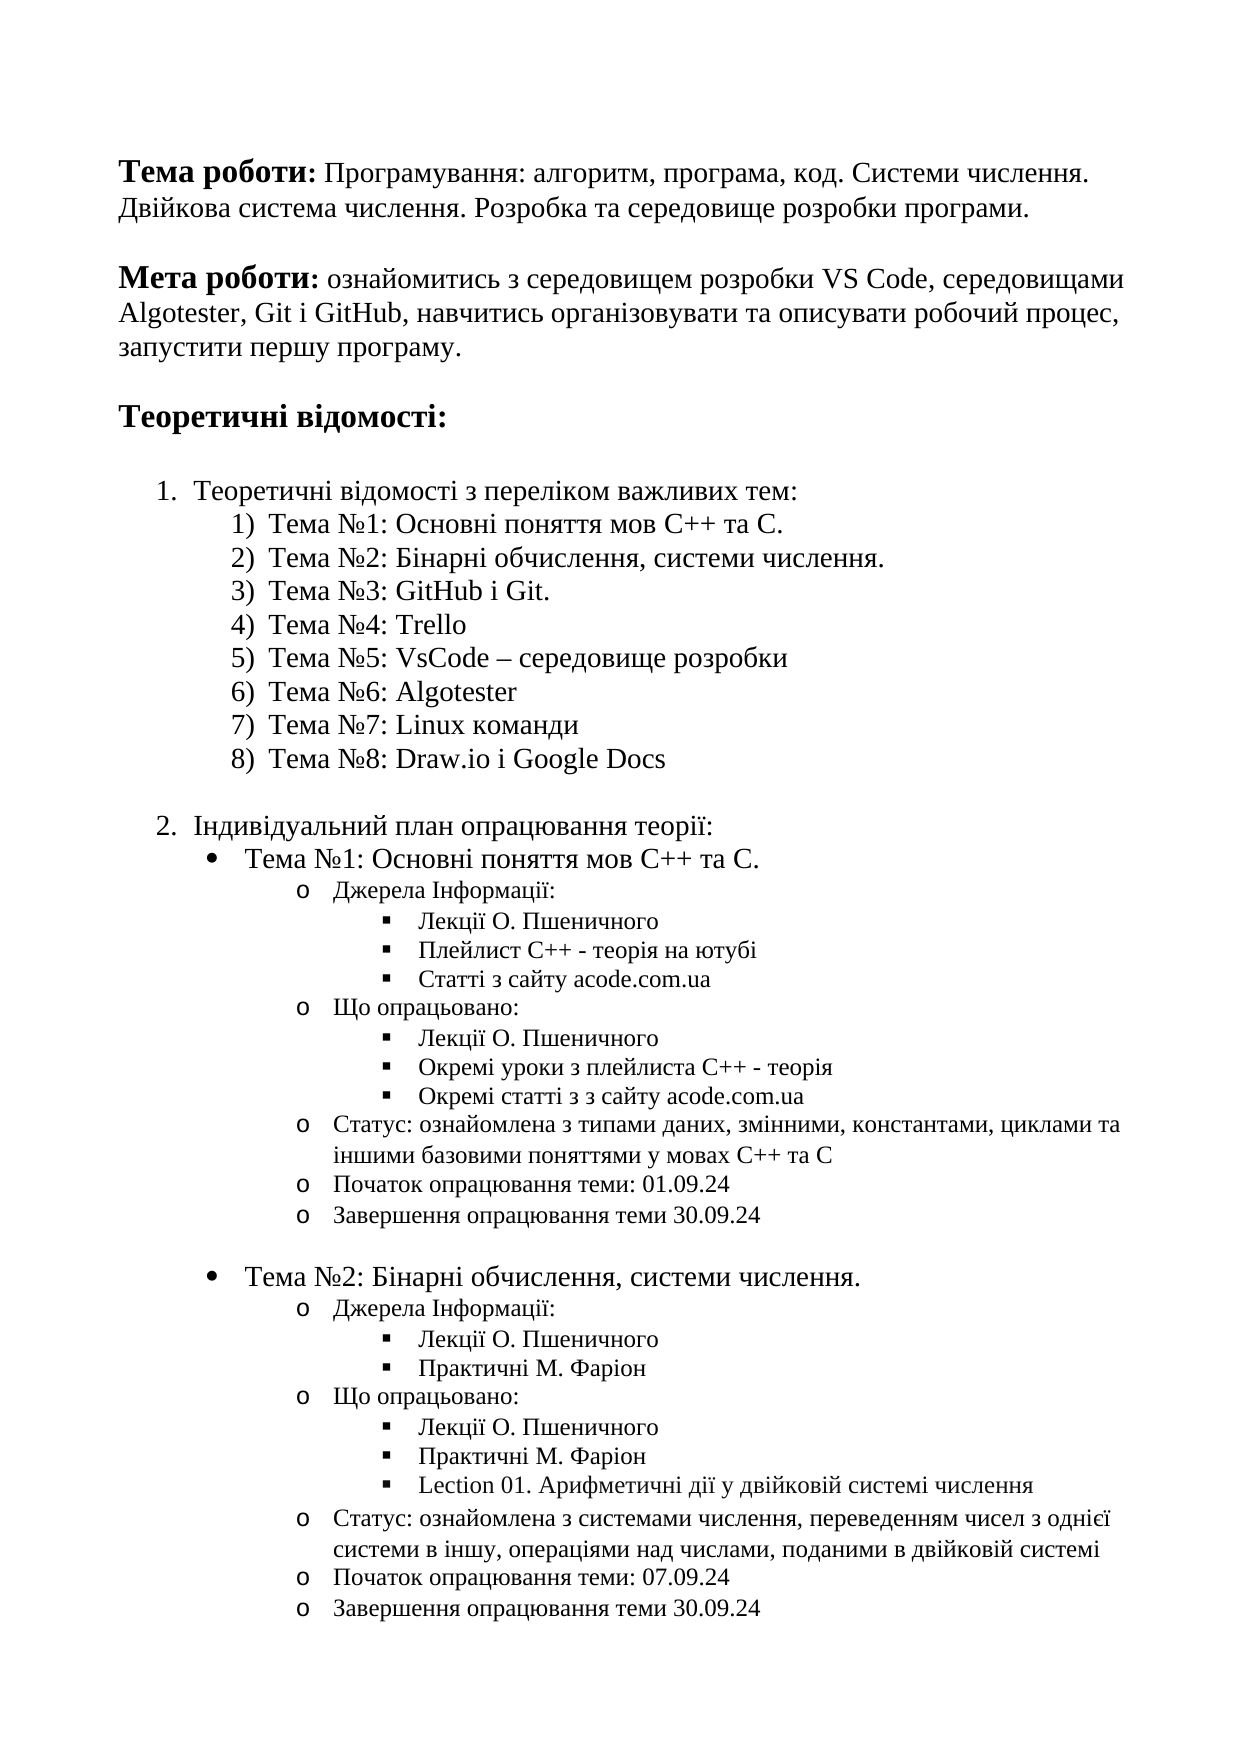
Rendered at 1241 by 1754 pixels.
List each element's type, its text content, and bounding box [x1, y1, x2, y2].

list Індивідуальний план опрацювання теорії: [156, 808, 1152, 842]
list Тема №2: Бінарні обчислення, системи числення. [231, 540, 1152, 573]
list Тема №1: Основні поняття мов C++ та C. [231, 506, 1152, 540]
list Тема №4: Trello [231, 607, 1152, 640]
list Тема №7: Linux команди [231, 707, 1152, 741]
list Джерела Інформації: [295, 875, 1152, 906]
list Тема №2: Бінарні обчислення, системи числення. [207, 1259, 1152, 1293]
list Тема №6: Algotester [231, 674, 1152, 707]
list Тема №1: Основні поняття мов C++ та C. [207, 842, 1152, 875]
list Лекції О. Пшеничного [381, 906, 1152, 935]
list Початок опрацювання теми: 01.09.24 [295, 1169, 1152, 1200]
list Лекції О. Пшеничного [381, 1412, 1152, 1441]
list Початок опрацювання теми: 07.09.24 [295, 1562, 1152, 1593]
list Практичні М. Фаріон [381, 1353, 1152, 1381]
list Плейлист С++ - теорія на ютубі [381, 935, 1152, 964]
list Практичні М. Фаріон [381, 1441, 1152, 1470]
list Лекції О. Пшеничного [381, 1324, 1152, 1353]
text Тема роботи: Програмування: алгоритм, програма, код. Системи числення. Двійкова система числення. Розробка та середовище розробки програми. [118, 152, 1152, 223]
list Що опрацьовано: [295, 992, 1152, 1023]
list Лекції О. Пшеничного [381, 1023, 1152, 1052]
list Завершення опрацювання теми 30.09.24 [295, 1200, 1152, 1231]
list Тема №3: GitHub і Git. [231, 573, 1152, 607]
list Статус: ознайомлена з системами числення, переведенням чисел з однієї системи в іншу, операціями над числами, поданими в двійковій системі [295, 1503, 1152, 1562]
subtitle Lection 01. Арифметичні дії у двійковій системі числення [381, 1470, 1152, 1498]
list Окремі уроки з плейлиста С++ - теорія [381, 1052, 1152, 1081]
text Мета роботи: ознайомитись з середовищем розробки VS Code, середовищами Algotester, Git i GitHub, навчитись організовувати та описувати робочий процес, запустити першу програму. [118, 257, 1152, 362]
list Статті з сайту acode.com.ua [381, 964, 1152, 992]
list Тема №8: Draw.io i Google Docs [231, 741, 1152, 774]
list Теоретичні відомості з переліком важливих тем: [156, 473, 1152, 506]
list Статус: ознайомлена з типами даних, змінними, константами, циклами та іншими базовими поняттями у мовах C++ та C [295, 1109, 1152, 1169]
list Джерела Інформації: [295, 1293, 1152, 1324]
text Теоретичні відомості: [118, 396, 1152, 434]
list Завершення опрацювання теми 30.09.24 [295, 1593, 1152, 1624]
list Тема №5: VsCode – середовище розробки [231, 640, 1152, 674]
list Окремі статті з з сайту acode.com.ua [381, 1081, 1152, 1109]
list Що опрацьовано: [295, 1381, 1152, 1412]
